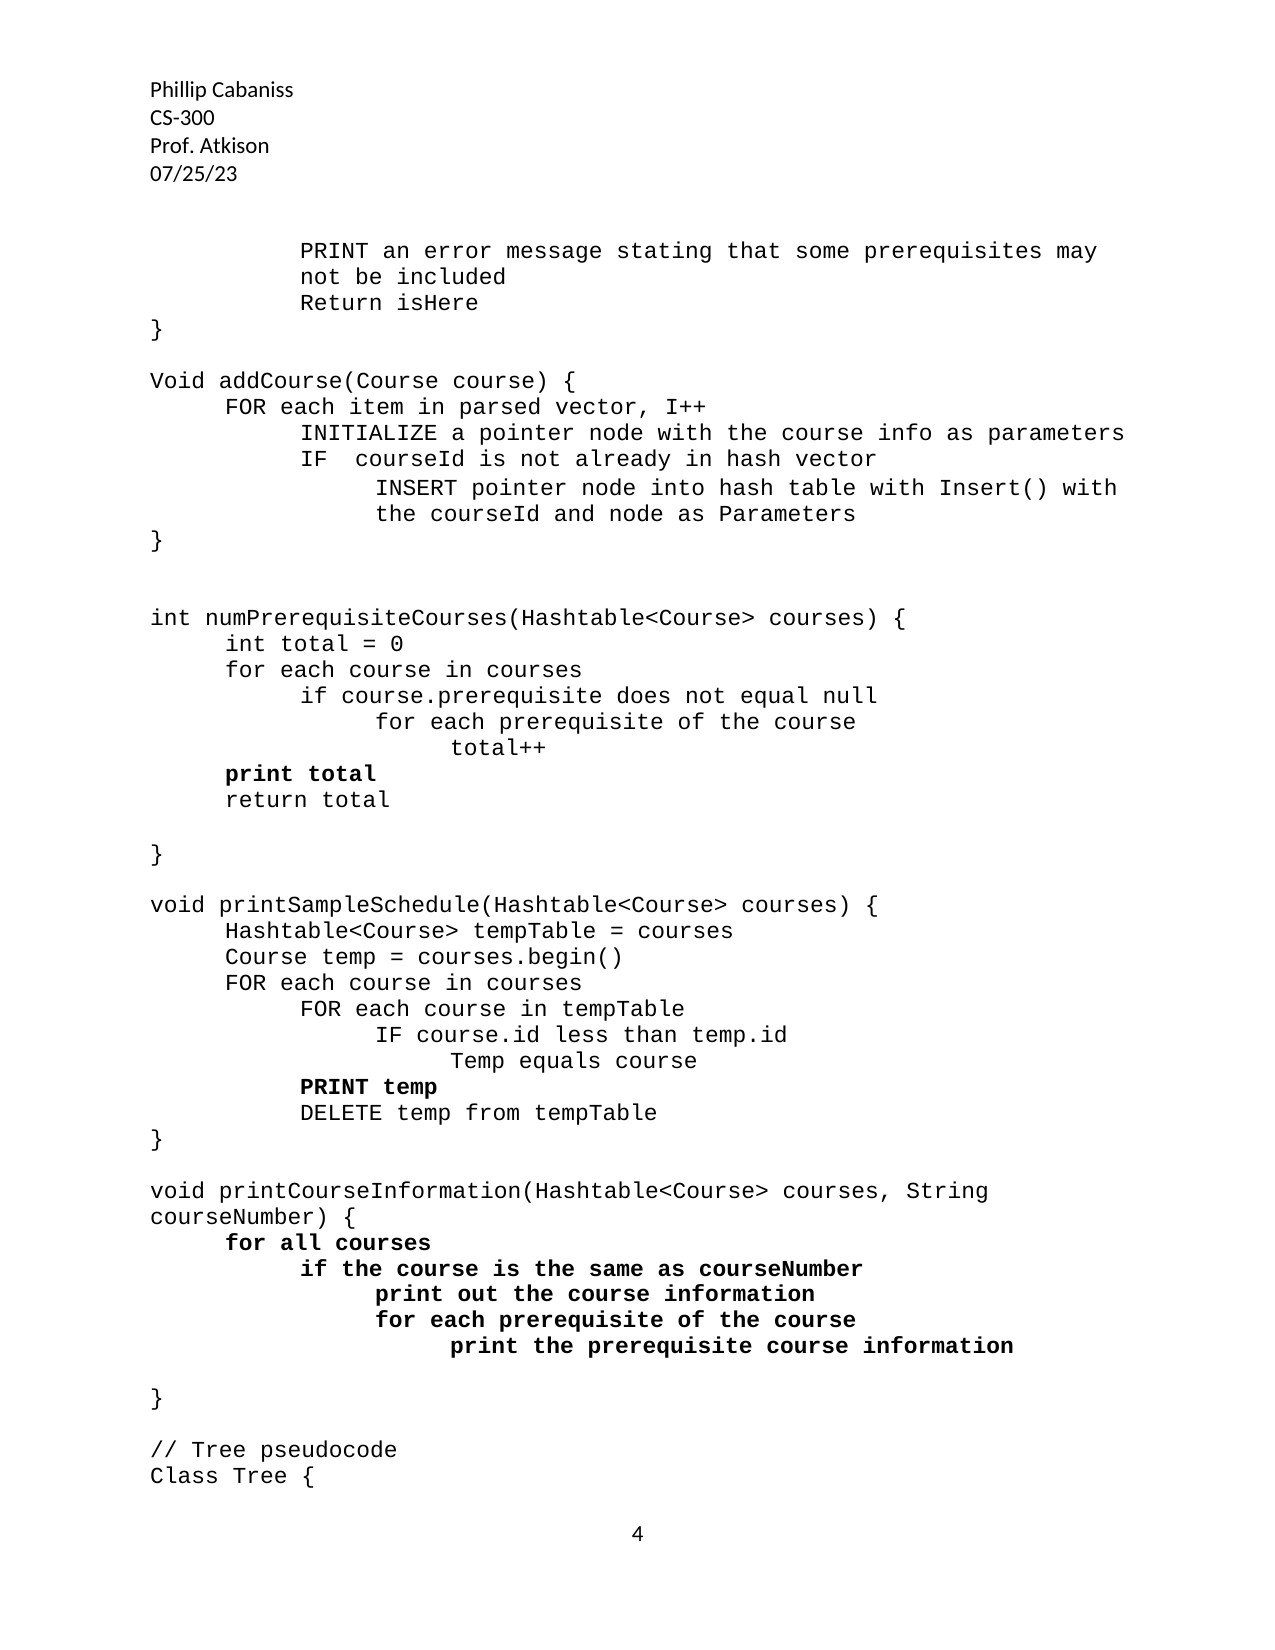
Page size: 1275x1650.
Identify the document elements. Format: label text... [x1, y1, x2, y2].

text PRINT temp [150, 1075, 1125, 1101]
text FOR each item in parsed vector, I++ [150, 395, 1125, 421]
text IF courseId is not already in hash vector [225, 447, 1125, 473]
text } [150, 1127, 1125, 1153]
text DELETE temp from tempTable [150, 1101, 1125, 1127]
text int total = 0 [150, 632, 1125, 658]
text } [150, 1387, 1125, 1412]
text void printCourseInformation(Hashtable<Course> courses, String courseNumber) { [150, 1179, 1125, 1231]
text FOR each course in courses [150, 972, 1125, 997]
text for each prerequisite of the course [150, 710, 1125, 736]
text } [150, 528, 1125, 554]
text if course.prerequisite does not equal null [150, 684, 1125, 710]
text ​​INSERT pointer node into hash table with Insert() with the courseId and node as Parameters [375, 473, 1125, 528]
text ​​PRINT an error message stating that some prerequisites may not be included​​ [300, 236, 1125, 291]
text } [150, 842, 1125, 868]
text Class Tree { [150, 1464, 1125, 1490]
text Hashtable<Course> tempTable = courses [150, 920, 1125, 946]
text print total [150, 762, 1125, 788]
text Temp equals course [150, 1049, 1125, 1075]
text FOR each course in tempTable [150, 997, 1125, 1023]
text for all courses [150, 1231, 1125, 1257]
text // Tree pseudocode [150, 1438, 1125, 1464]
text print out the course information [150, 1283, 1125, 1309]
text Void addCourse(Course course) { [150, 369, 1125, 395]
text for each course in courses [150, 658, 1125, 684]
text IF course.id less than temp.id [150, 1023, 1125, 1049]
text Course temp = courses.begin() [150, 946, 1125, 972]
text Return isHere [300, 291, 1125, 317]
text } [150, 317, 1125, 343]
text INITIALIZE a pointer node with the course info as parameters [300, 421, 1125, 447]
text if the course is the same as courseNumber [150, 1257, 1125, 1283]
text void printSampleSchedule(Hashtable<Course> courses) { [150, 894, 1125, 920]
text total++ [150, 736, 1125, 762]
text for each prerequisite of the course [150, 1309, 1125, 1335]
text print the prerequisite course information [150, 1335, 1125, 1361]
text return total [150, 788, 1125, 814]
text int numPrerequisiteCourses(Hashtable<Course> courses) { [150, 606, 1125, 632]
